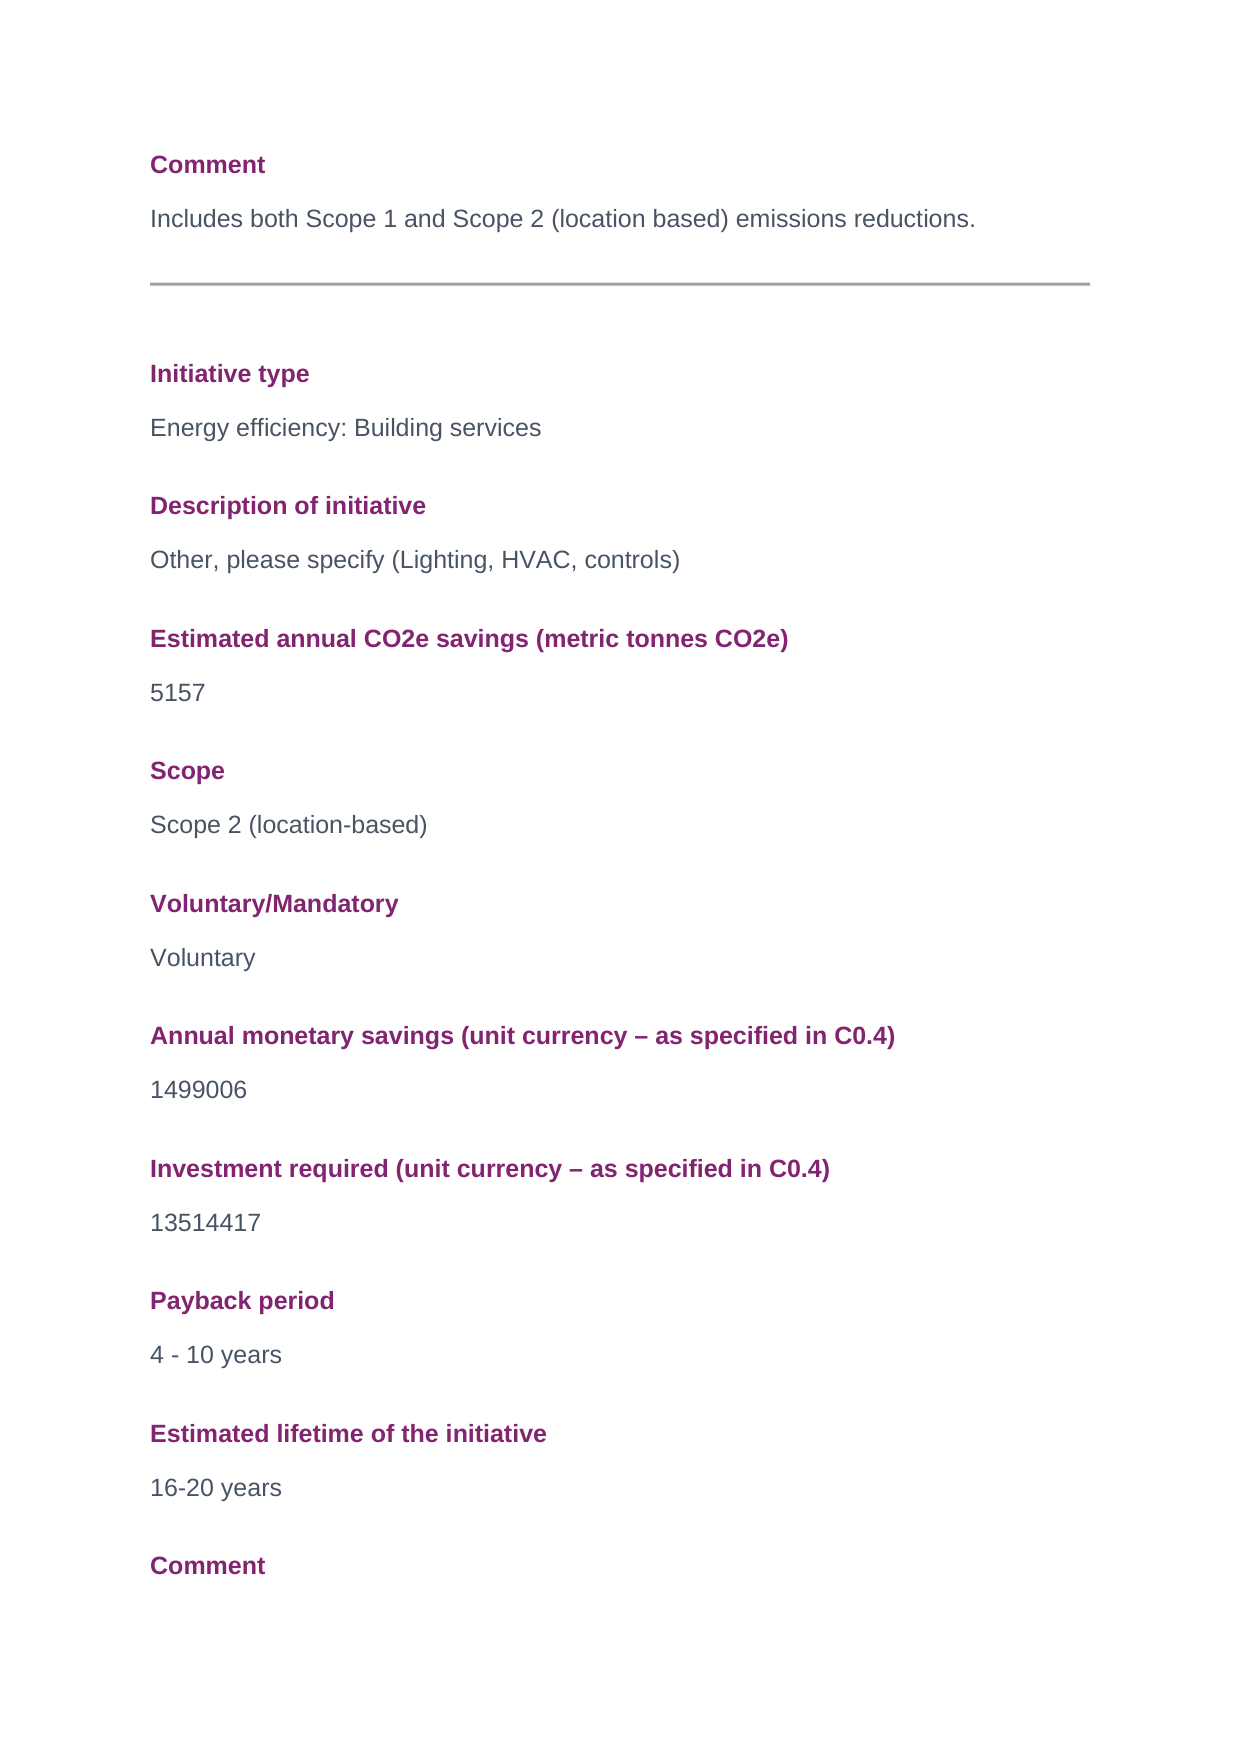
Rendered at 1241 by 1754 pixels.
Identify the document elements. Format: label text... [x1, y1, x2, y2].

subtitle Scope [150, 756, 1090, 785]
text Other, please specify (Lighting, HVAC, controls) [150, 545, 1090, 574]
subtitle Comment [150, 1551, 1090, 1580]
text 13514417 [150, 1208, 1090, 1236]
subtitle Investment required (unit currency – as specified in C0.4) [150, 1154, 1090, 1183]
subtitle Estimated lifetime of the initiative [150, 1419, 1090, 1448]
text 16-20 years [150, 1473, 1090, 1501]
subtitle Annual monetary savings (unit currency – as specified in C0.4) [150, 1021, 1090, 1050]
subtitle Voluntary/Mandatory [150, 889, 1090, 918]
text 5157 [150, 678, 1090, 706]
text 4 - 10 years [150, 1340, 1090, 1369]
text Scope 2 (location-based) [150, 810, 1090, 839]
subtitle Initiative type [150, 359, 1090, 388]
subtitle Description of initiative [150, 491, 1090, 520]
text 1499006 [150, 1075, 1090, 1104]
subtitle Payback period [150, 1286, 1090, 1315]
subtitle Estimated annual CO2e savings (metric tonnes CO2e) [150, 624, 1090, 653]
text Energy efficiency: Building services [150, 413, 1090, 441]
text Includes both Scope 1 and Scope 2 (location based) emissions reductions. [150, 204, 1090, 232]
subtitle Comment [150, 150, 1090, 179]
text Voluntary [150, 943, 1090, 971]
